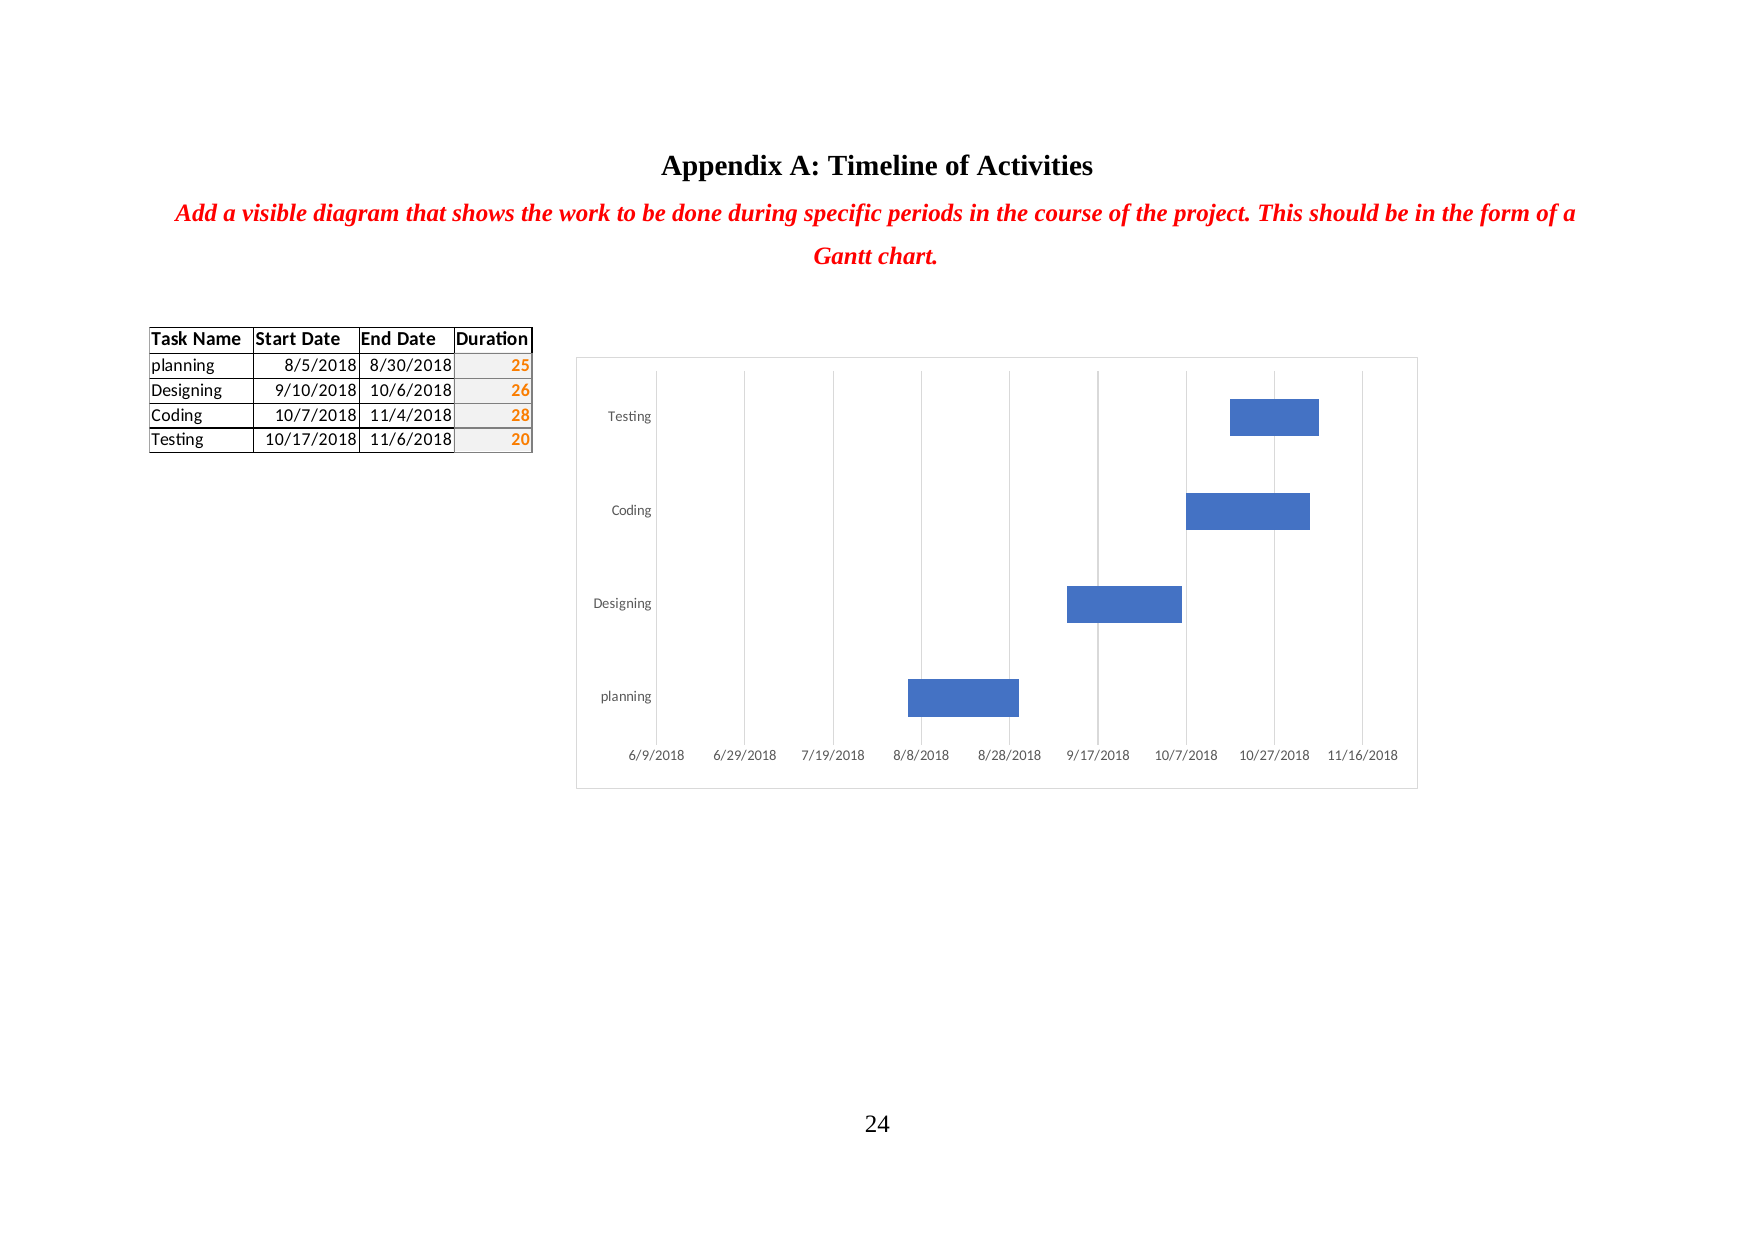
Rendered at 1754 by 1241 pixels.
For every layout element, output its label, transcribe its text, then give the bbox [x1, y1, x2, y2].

subtitle Appendix A: Timeline of Activities [148, 148, 1606, 181]
text Add a visible diagram that shows the work to be done during specific periods in the course of the project. This should be in the form of a Gantt chart. [148, 198, 1606, 270]
